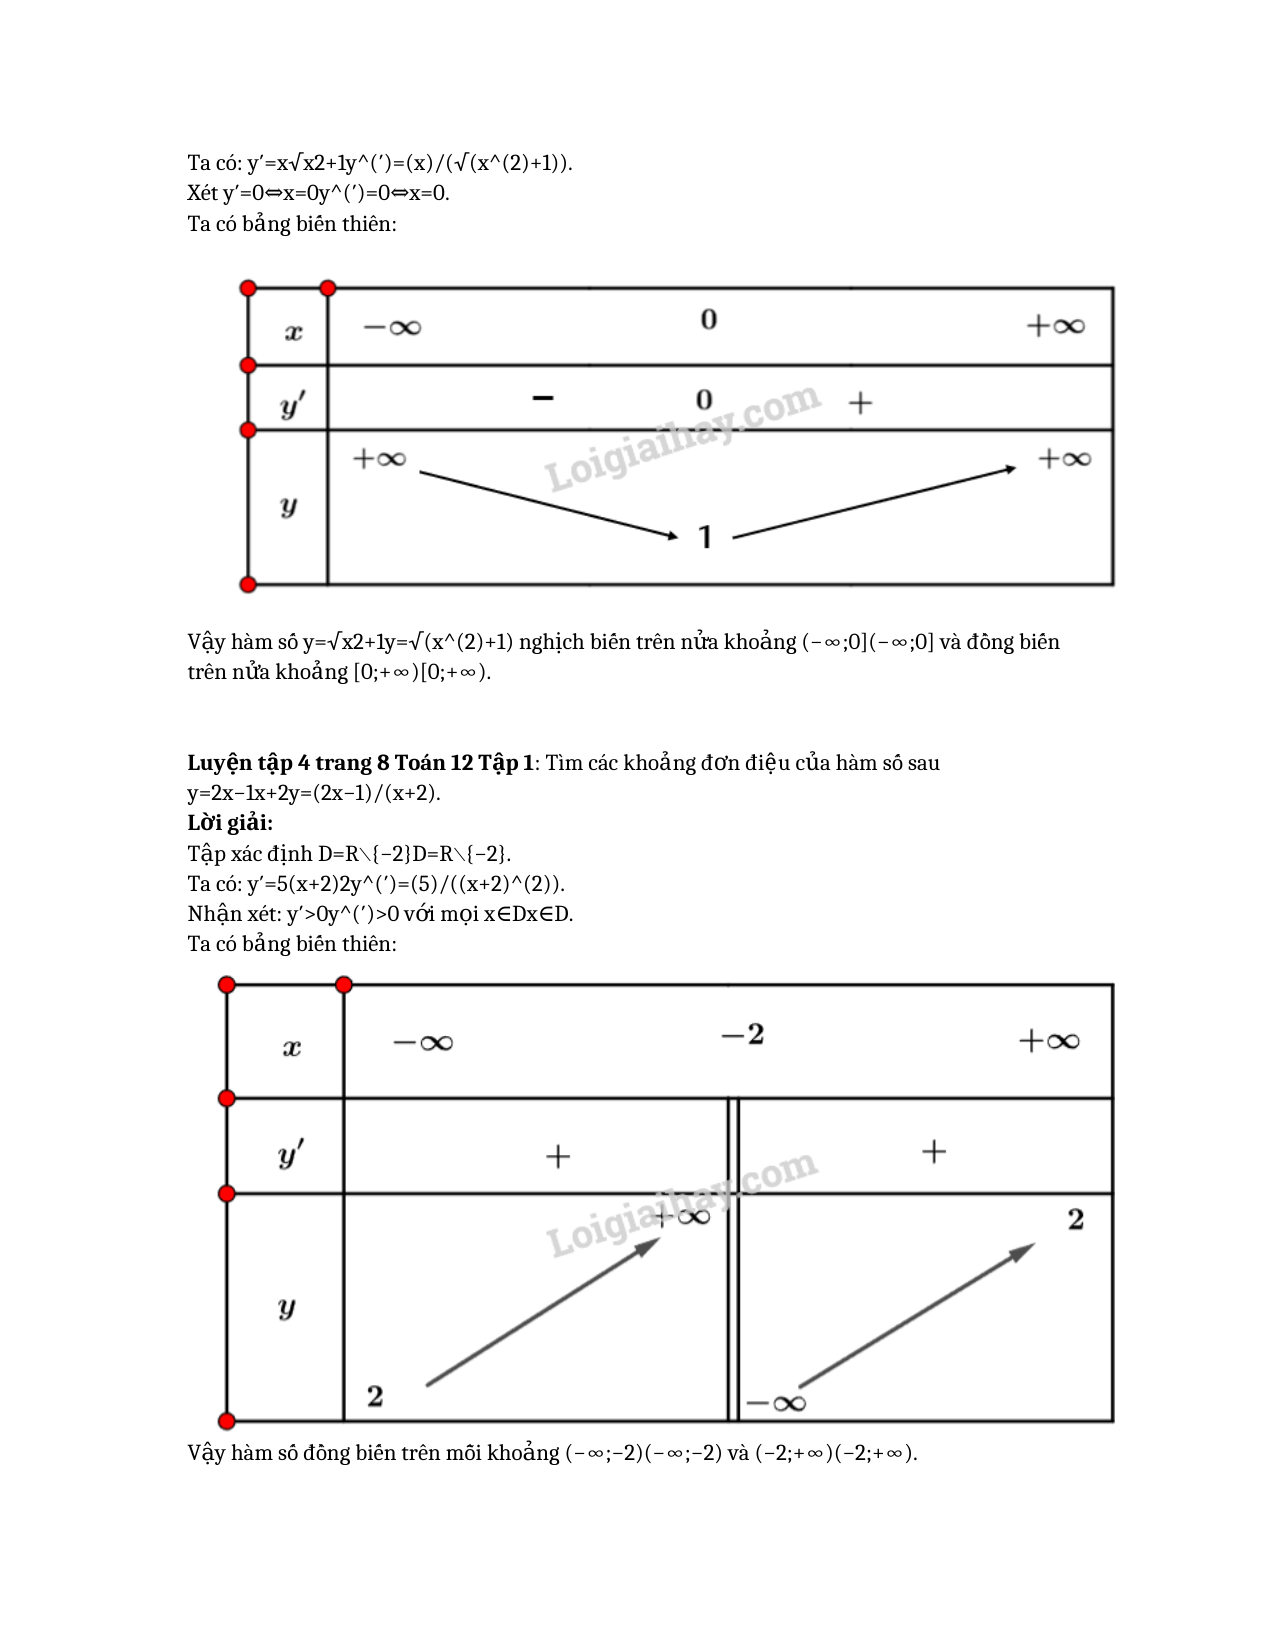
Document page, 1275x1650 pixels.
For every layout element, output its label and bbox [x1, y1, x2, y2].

picture [206, 240, 1144, 625]
text [187, 150, 1087, 1497]
picture [206, 961, 1144, 1437]
